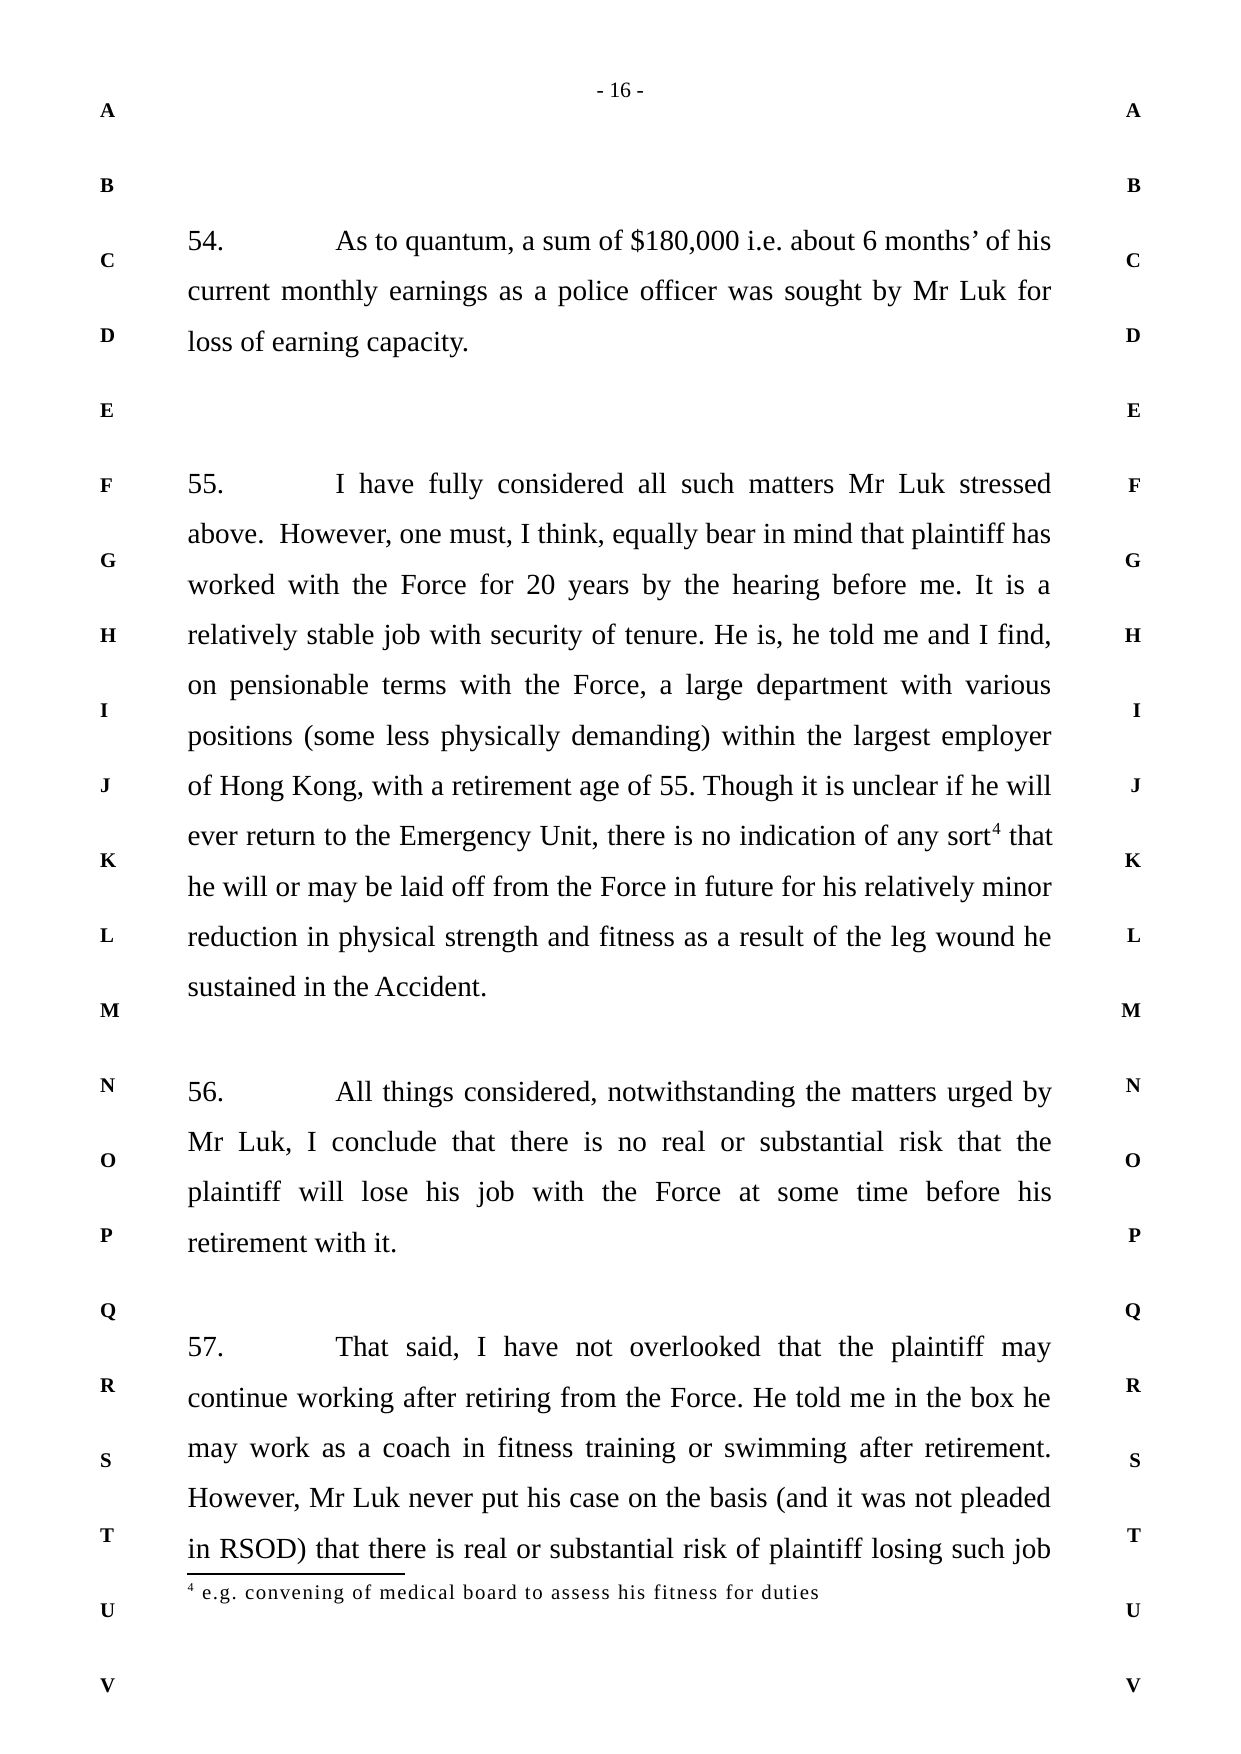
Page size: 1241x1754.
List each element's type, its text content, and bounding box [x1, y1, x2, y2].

list I have fully considered all such matters Mr Luk stressed above. However, one must, I think, equally bear in mind that plaintiff has worked with the Force for 20 years by the hearing before me. It is a relatively stable job with security of tenure. He is, he told me and I find, on pensionable terms with the Force, a large department with various positions (some less physically demanding) within the largest employer of Hong Kong, with a retirement age of 55. Though it is unclear if he will ever return to the Emergency Unit, there is no indication of any sort that he will or may be laid off from the Force in future for his relatively minor reduction in physical strength and fitness as a result of the leg wound he sustained in the Accident. [187, 466, 1053, 1003]
list All things considered, notwithstanding the matters urged by Mr Luk, I conclude that there is no real or substantial risk that the plaintiff will lose his job with the Force at some time before his retirement with it. [187, 1074, 1053, 1258]
list As to quantum, a sum of $180,000 i.e. about 6 months’ of his current monthly earnings as a police officer was sought by Mr Luk for loss of earning capacity. [187, 223, 1053, 357]
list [187, 1329, 1053, 1564]
